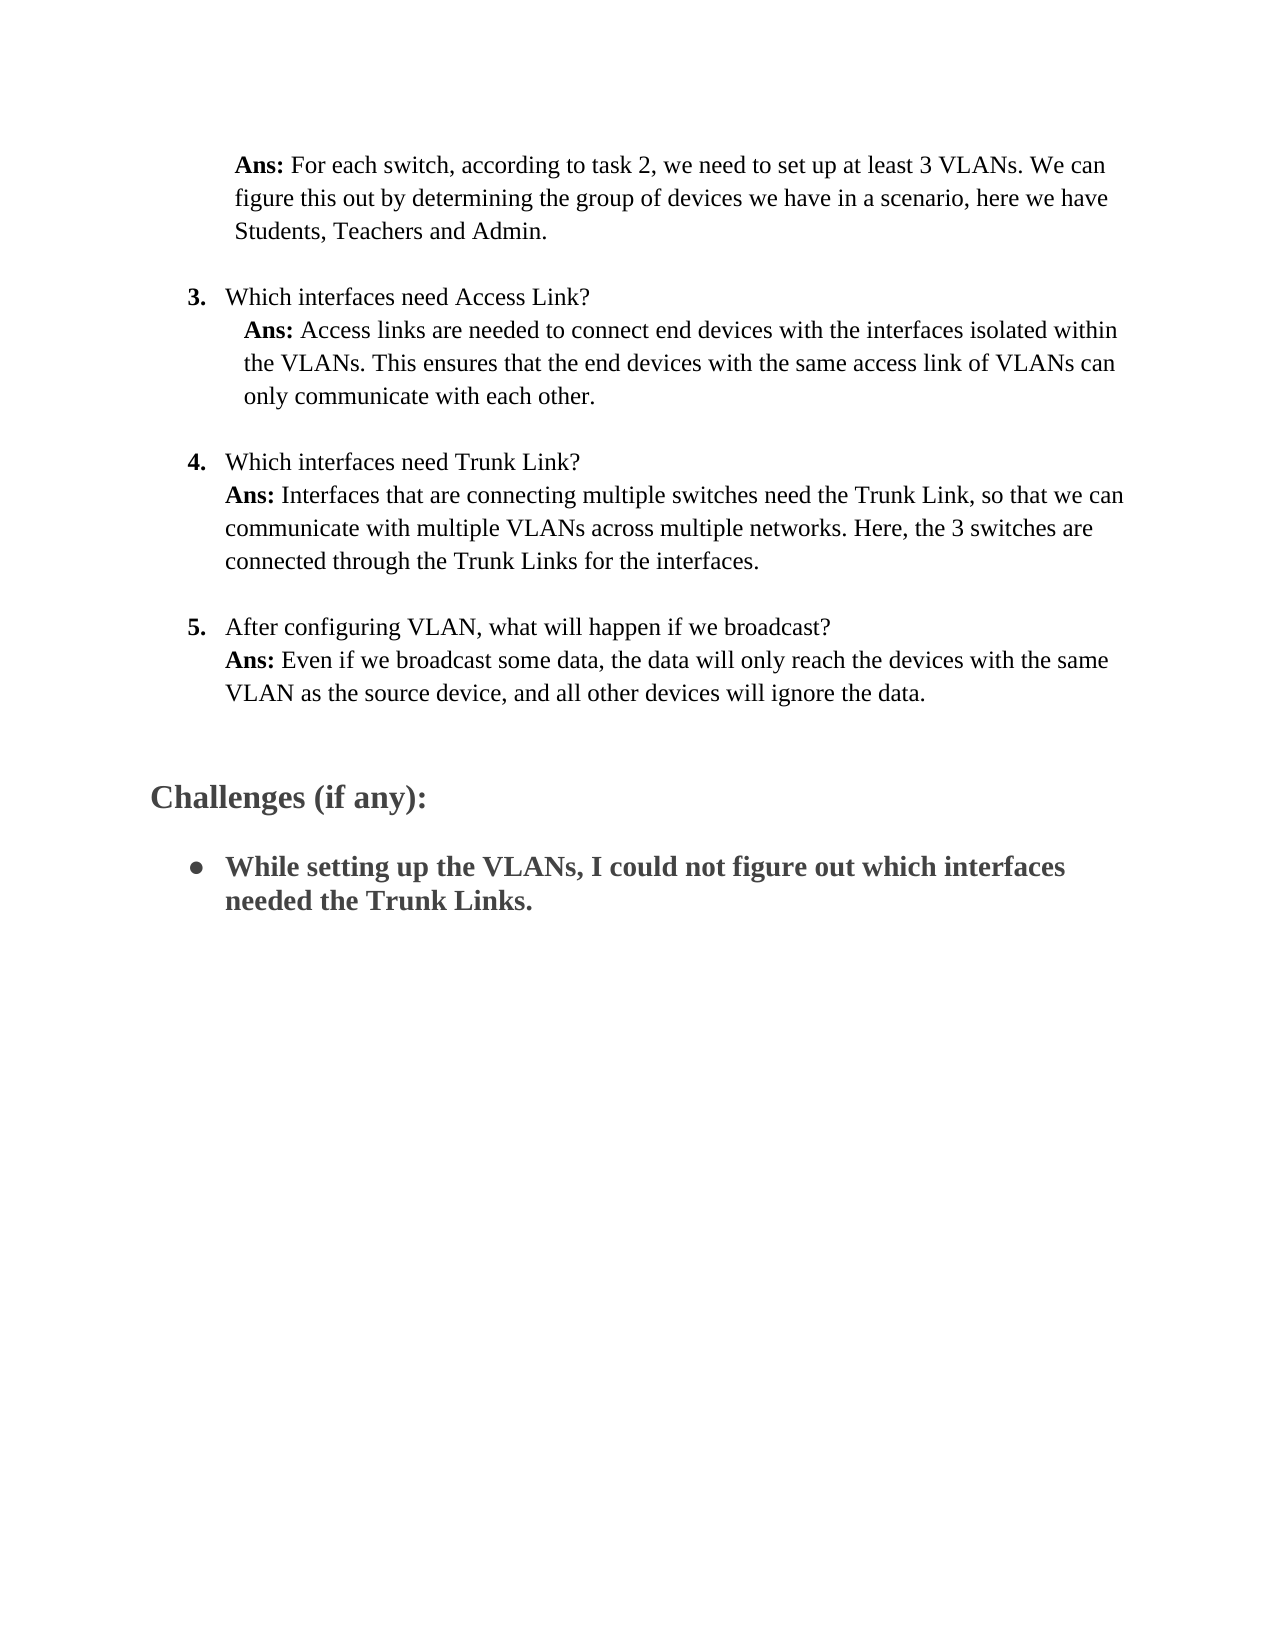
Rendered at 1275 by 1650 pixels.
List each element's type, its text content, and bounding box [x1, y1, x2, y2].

text Ans: Interfaces that are connecting multiple switches need the Trunk Link, so that we can communicate with multiple VLANs across multiple networks. Here, the 3 switches are connected through the Trunk Links for the interfaces. [225, 480, 1125, 575]
text Ans: Access links are needed to connect end devices with the interfaces isolated within the VLANs. This ensures that the end devices with the same access link of VLANs can only communicate with each other. [244, 315, 1125, 410]
subtitle While setting up the VLANs, I could not figure out which interfaces needed the Trunk Links. [187, 849, 1125, 916]
text Ans: For each switch, according to task 2, we need to set up at least 3 VLANs. We can figure this out by determining the group of devices we have in a scenario, here we have Students, Teachers and Admin. [234, 150, 1125, 245]
list Which interfaces need Access Link? [187, 282, 1125, 311]
subtitle Challenges (if any): [150, 778, 1125, 816]
list Which interfaces need Trunk Link? [187, 447, 1125, 476]
text Ans: Even if we broadcast some data, the data will only reach the devices with the same VLAN as the source device, and all other devices will ignore the data. [225, 645, 1125, 707]
list After configuring VLAN, what will happen if we broadcast? [187, 612, 1125, 641]
